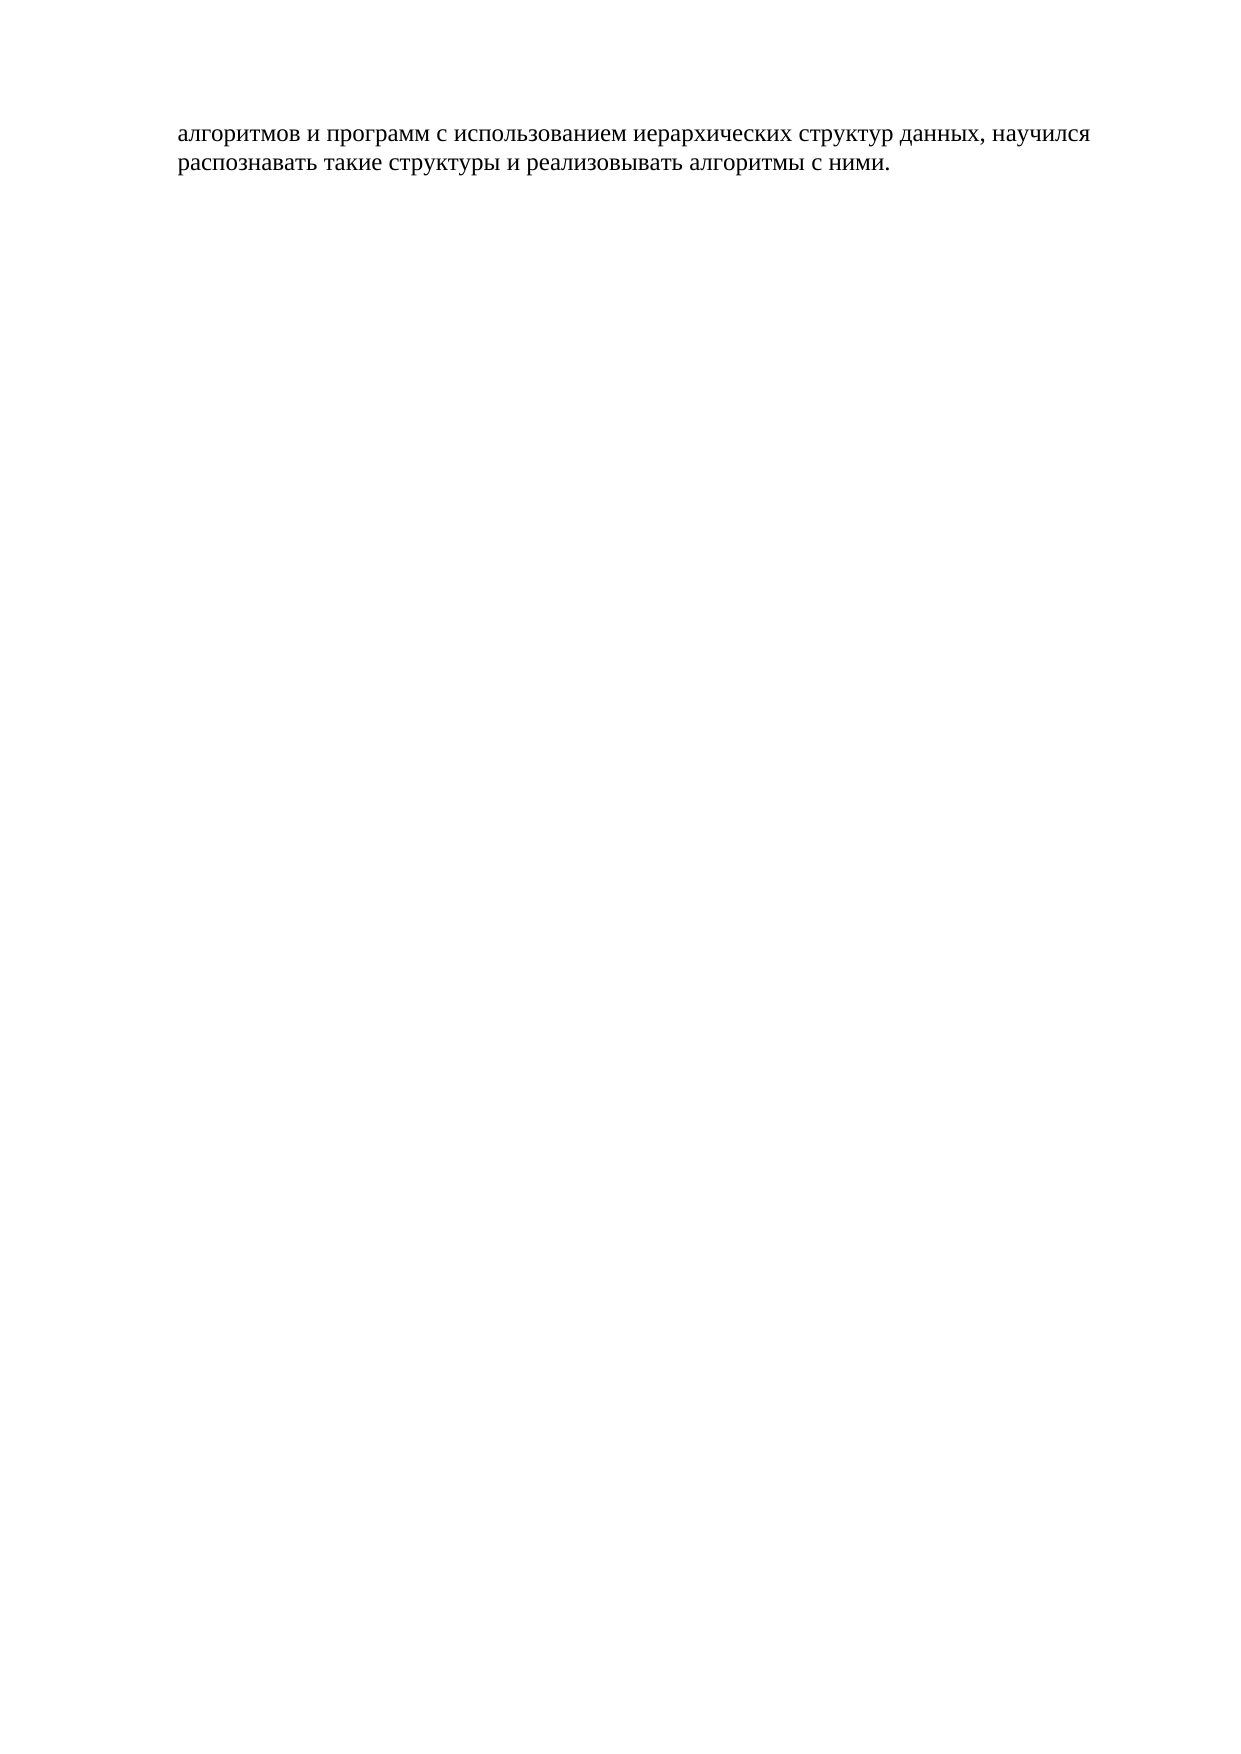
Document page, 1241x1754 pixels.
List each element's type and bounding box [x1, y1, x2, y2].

text [177, 118, 1152, 176]
